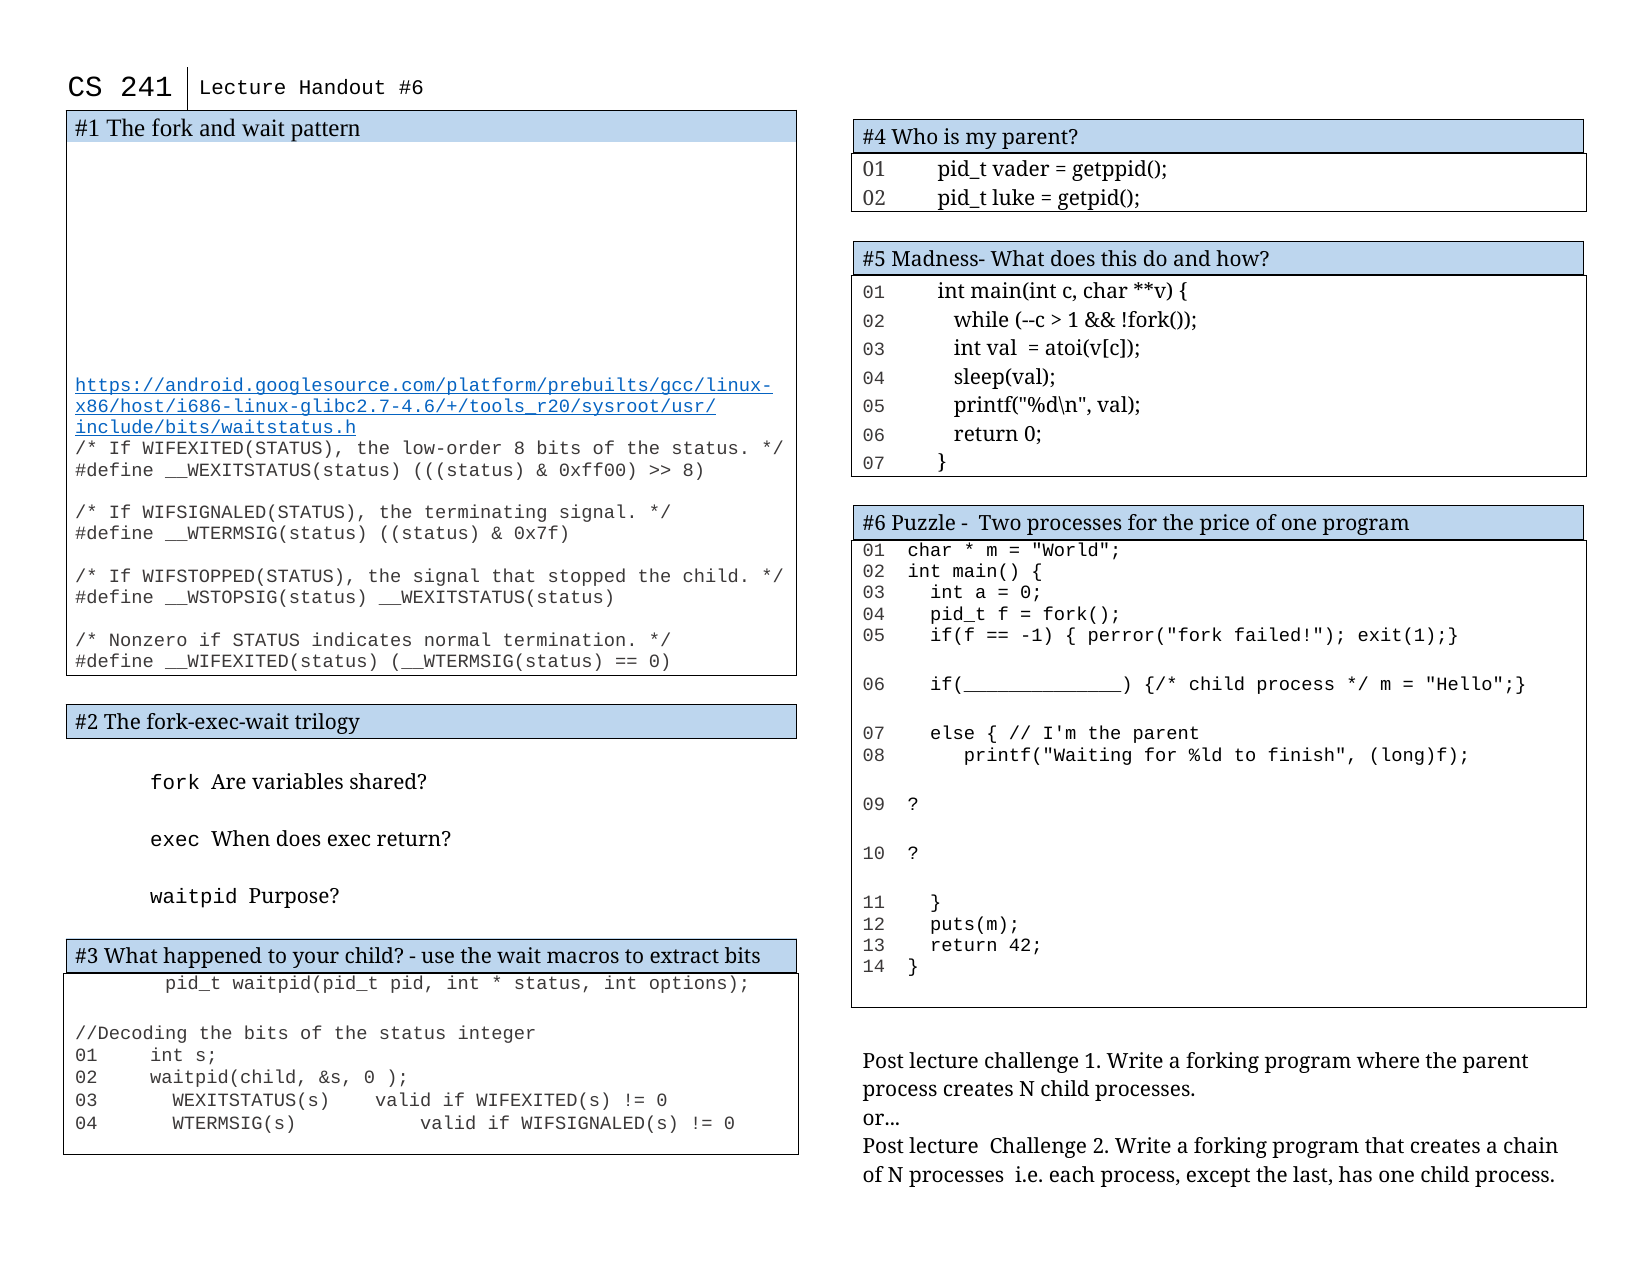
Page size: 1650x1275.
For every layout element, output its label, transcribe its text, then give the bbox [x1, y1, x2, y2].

table_header pid_t waitpid(pid_t pid, int * status, int options); //Decoding the bits of the status integer int s; waitpid(child, &s, 0 ); WEXITSTATUS(s) valid if WIFEXITED(s) != 0 WTERMSIG(s) valid if WIFSIGNALED(s) != 0 [64, 974, 798, 1154]
table_header Lecture Handout #6 [188, 68, 441, 110]
text #define __WEXITSTATUS(status) (((status) & 0xff00) >> 8) [75, 460, 787, 482]
text exec When does exec return? [150, 824, 787, 853]
text /* Nonzero if STATUS indicates normal termination. */ [75, 630, 787, 648]
table_header char * m = "World"; int main() { int a = 0; pid_t f = fork(); if(f == -1) { perror("fork failed!"); exit(1);} if(______________) {/* child process */ m = "Hello";} else { // I'm the parent printf("Waiting for %ld to finish", (long)f); ? ? } puts(m); return 42; } [852, 541, 1586, 1007]
text /* If WIFSTOPPED(STATUS), the signal that stopped the child. */ [75, 567, 787, 588]
table_header CS 241 [64, 68, 187, 110]
text /* If WIFSIGNALED(STATUS), the terminating signal. */ [75, 503, 787, 524]
text #define __WIFEXITED(status) (__WTERMSIG(status) == 0) [67, 648, 796, 675]
text #6 Puzzle - Two processes for the price of one program [854, 506, 1583, 539]
text #5 Madness- What does this do and how? [854, 242, 1583, 274]
text Post lecture challenge 1. Write a forking program where the parent process creates N child processes. [862, 1046, 1575, 1103]
text #2 The fork-exec-wait trilogy [67, 705, 796, 738]
text #1 The fork and wait pattern [67, 111, 796, 142]
text /* If WIFEXITED(STATUS), the low-order 8 bits of the status. */ [75, 439, 787, 460]
text #4 Who is my parent? [854, 120, 1583, 152]
text https://android.googlesource.com/platform/prebuilts/gcc/linux-x86/host/i686-linux-glibc2.7-4.6/+/tools_r20/sysroot/usr/include/bits/waitstatus.h [75, 375, 787, 439]
table_header int main(int c, char **v) { while (--c > 1 && !fork()); int val = atoi(v[c]); sleep(val); printf("%d\n", val); return 0; } [852, 276, 1586, 476]
text or... [862, 1103, 1575, 1131]
table_header pid_t vader = getppid(); pid_t luke = getpid(); [852, 154, 1586, 211]
text fork Are variables shared? [150, 767, 787, 796]
text #define __WSTOPSIG(status) __WEXITSTATUS(status) [75, 588, 787, 609]
text #3 What happened to your child? - use the wait macros to extract bits [67, 940, 796, 972]
text Post lecture Challenge 2. Write a forking program that creates a chain of N processes i.e. each process, except the last, has one child process. [862, 1131, 1575, 1188]
text waitpid Purpose? [150, 881, 787, 910]
text #define __WTERMSIG(status) ((status) & 0x7f) [75, 524, 787, 545]
